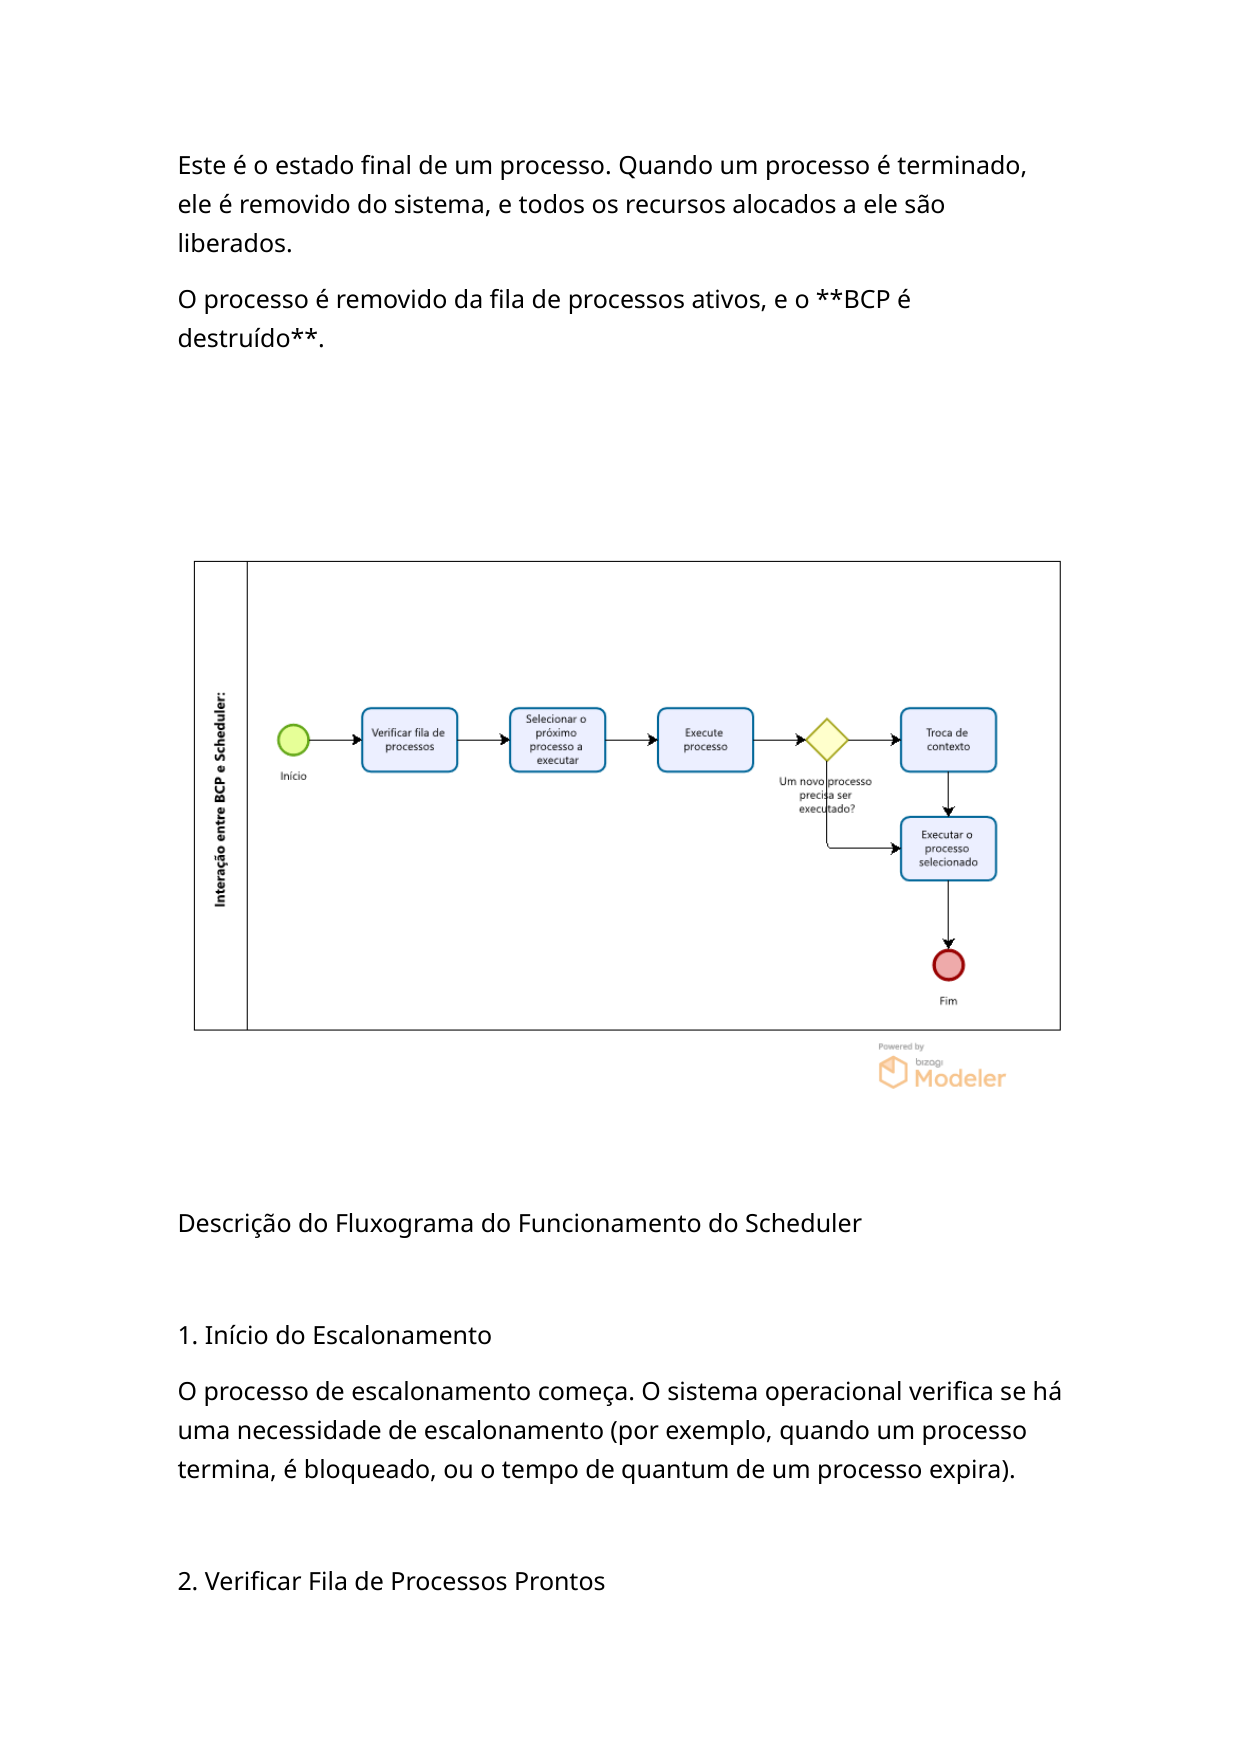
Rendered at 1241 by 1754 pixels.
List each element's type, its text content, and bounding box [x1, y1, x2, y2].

text O processo é removido da fila de processos ativos, e o **BCP é destruído**. [177, 282, 1063, 355]
text O processo de escalonamento começa. O sistema operacional verifica se há uma necessidade de escalonamento (por exemplo, quando um processo termina, é bloqueado, ou o tempo de quantum de um processo expira). [177, 1373, 1063, 1486]
text 1. Início do Escalonamento [177, 1317, 1063, 1351]
text Este é o estado final de um processo. Quando um processo é terminado, ele é removido do sistema, e todos os recursos alocados a ele são liberados. [177, 148, 1063, 260]
text Descrição do Fluxograma do Funcionamento do Scheduler [177, 1206, 1063, 1240]
text 2. Verificar Fila de Processos Prontos [177, 1563, 1063, 1597]
picture [177, 544, 1063, 1129]
